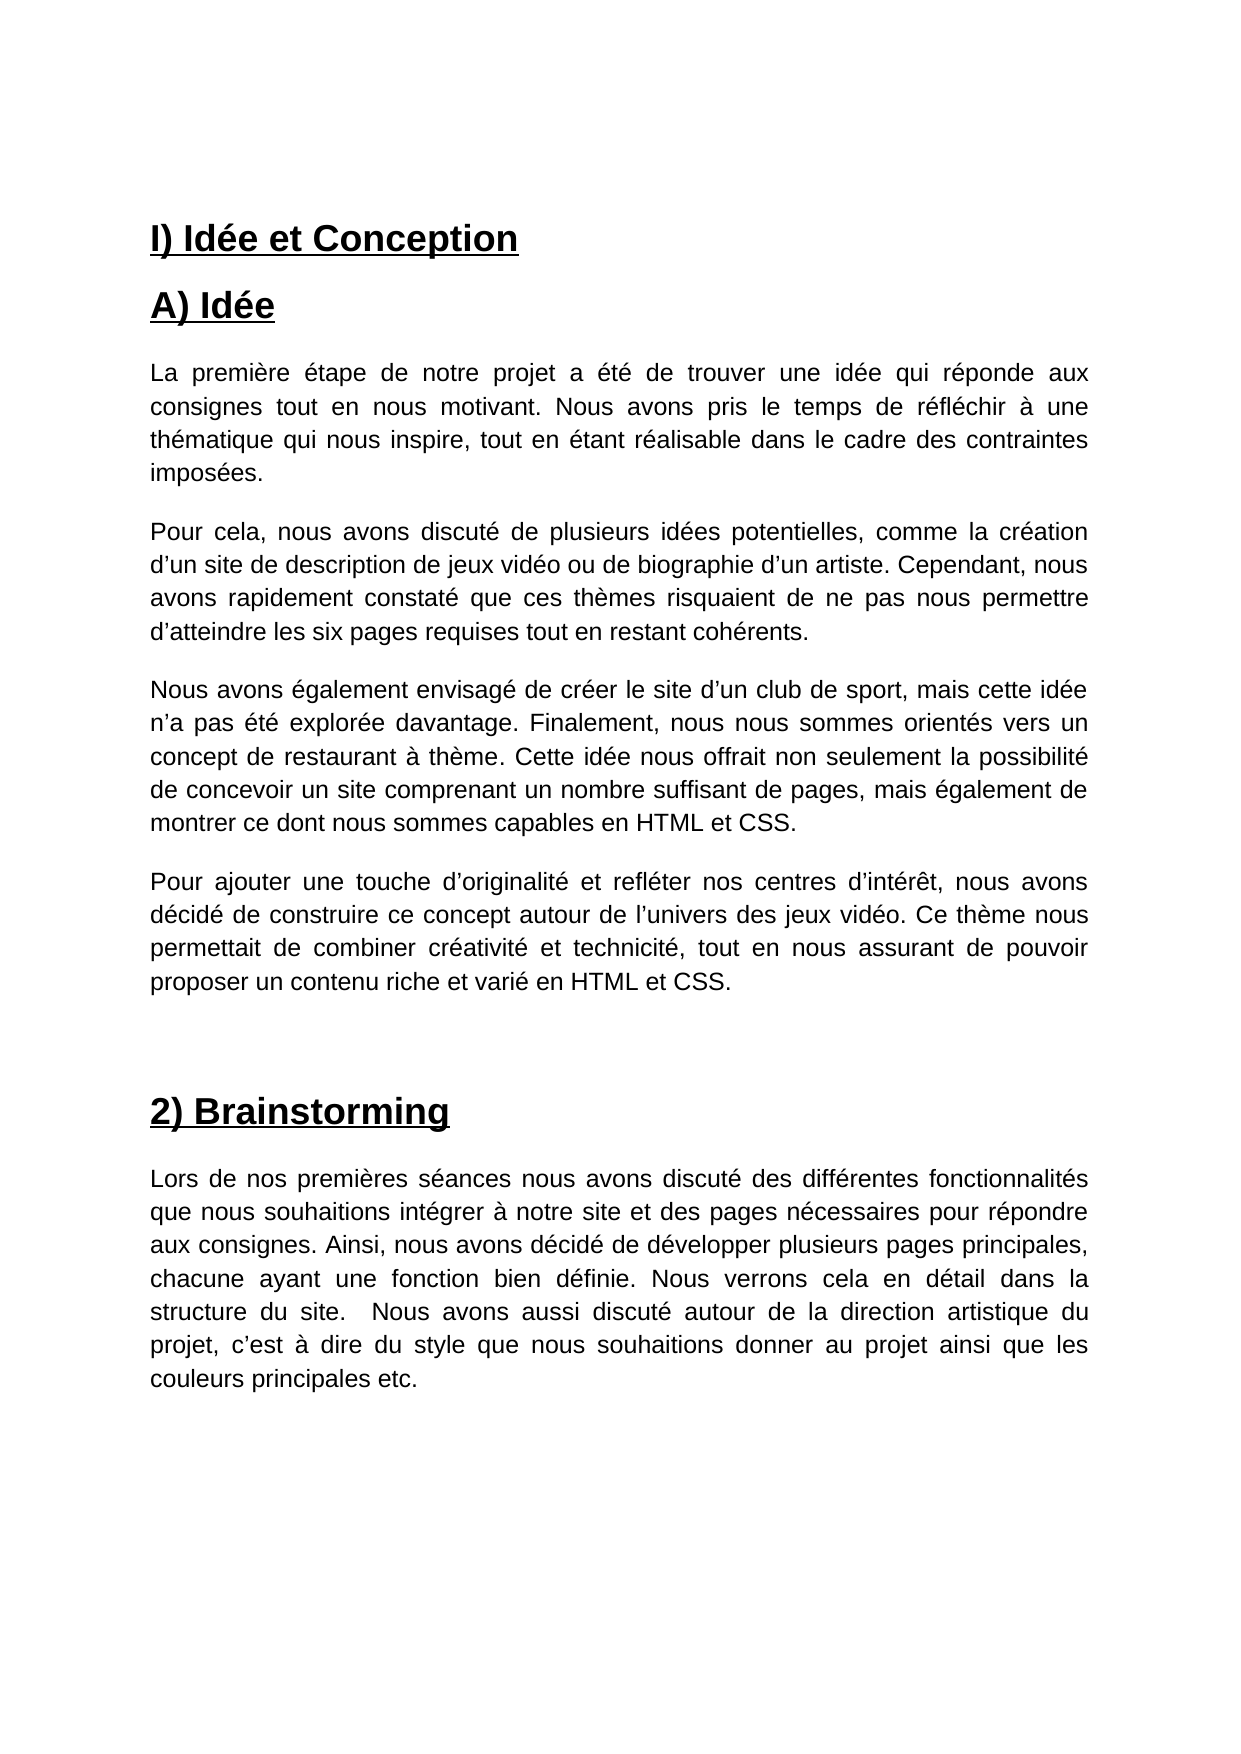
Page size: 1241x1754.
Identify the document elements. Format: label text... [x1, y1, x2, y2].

text Lors de nos premières séances nous avons discuté des différentes fonctionnalités que nous souhaitions intégrer à notre site et des pages nécessaires pour répondre aux consignes. Ainsi, nous avons décidé de développer plusieurs pages principales, chacune ayant une fonction bien définie. Nous verrons cela en détail dans la structure du site. Nous avons aussi discuté autour de la direction artistique du projet, c’est à dire du style que nous souhaitions donner au projet ainsi que les couleurs principales etc. [150, 1164, 1090, 1393]
text Pour cela, nous avons discuté de plusieurs idées potentielles, comme la création d’un site de description de jeux vidéo ou de biographie d’un artiste. Cependant, nous avons rapidement constaté que ces thèmes risquaient de ne pas nous permettre d’atteindre les six pages requises tout en restant cohérents. [150, 517, 1090, 645]
text La première étape de notre projet a été de trouver une idée qui réponde aux consignes tout en nous motivant. Nous avons pris le temps de réfléchir à une thématique qui nous inspire, tout en étant réalisable dans le cadre des contraintes imposées. [150, 358, 1090, 487]
text 2) Brainstorming [150, 1089, 1090, 1132]
text Pour ajouter une touche d’originalité et refléter nos centres d’intérêt, nous avons décidé de construire ce concept autour de l’univers des jeux vidéo. Ce thème nous permettait de combiner créativité et technicité, tout en nous assurant de pouvoir proposer un contenu riche et varié en HTML et CSS. [150, 867, 1090, 995]
text Nous avons également envisagé de créer le site d’un club de sport, mais cette idée n’a pas été explorée davantage. Finalement, nous nous sommes orientés vers un concept de restaurant à thème. Cette idée nous offrait non seulement la possibilité de concevoir un site comprenant un nombre suffisant de pages, mais également de montrer ce dont nous sommes capables en HTML et CSS. [150, 675, 1090, 837]
text A) Idée [150, 283, 1090, 326]
text I) Idée et Conception [150, 217, 1090, 260]
